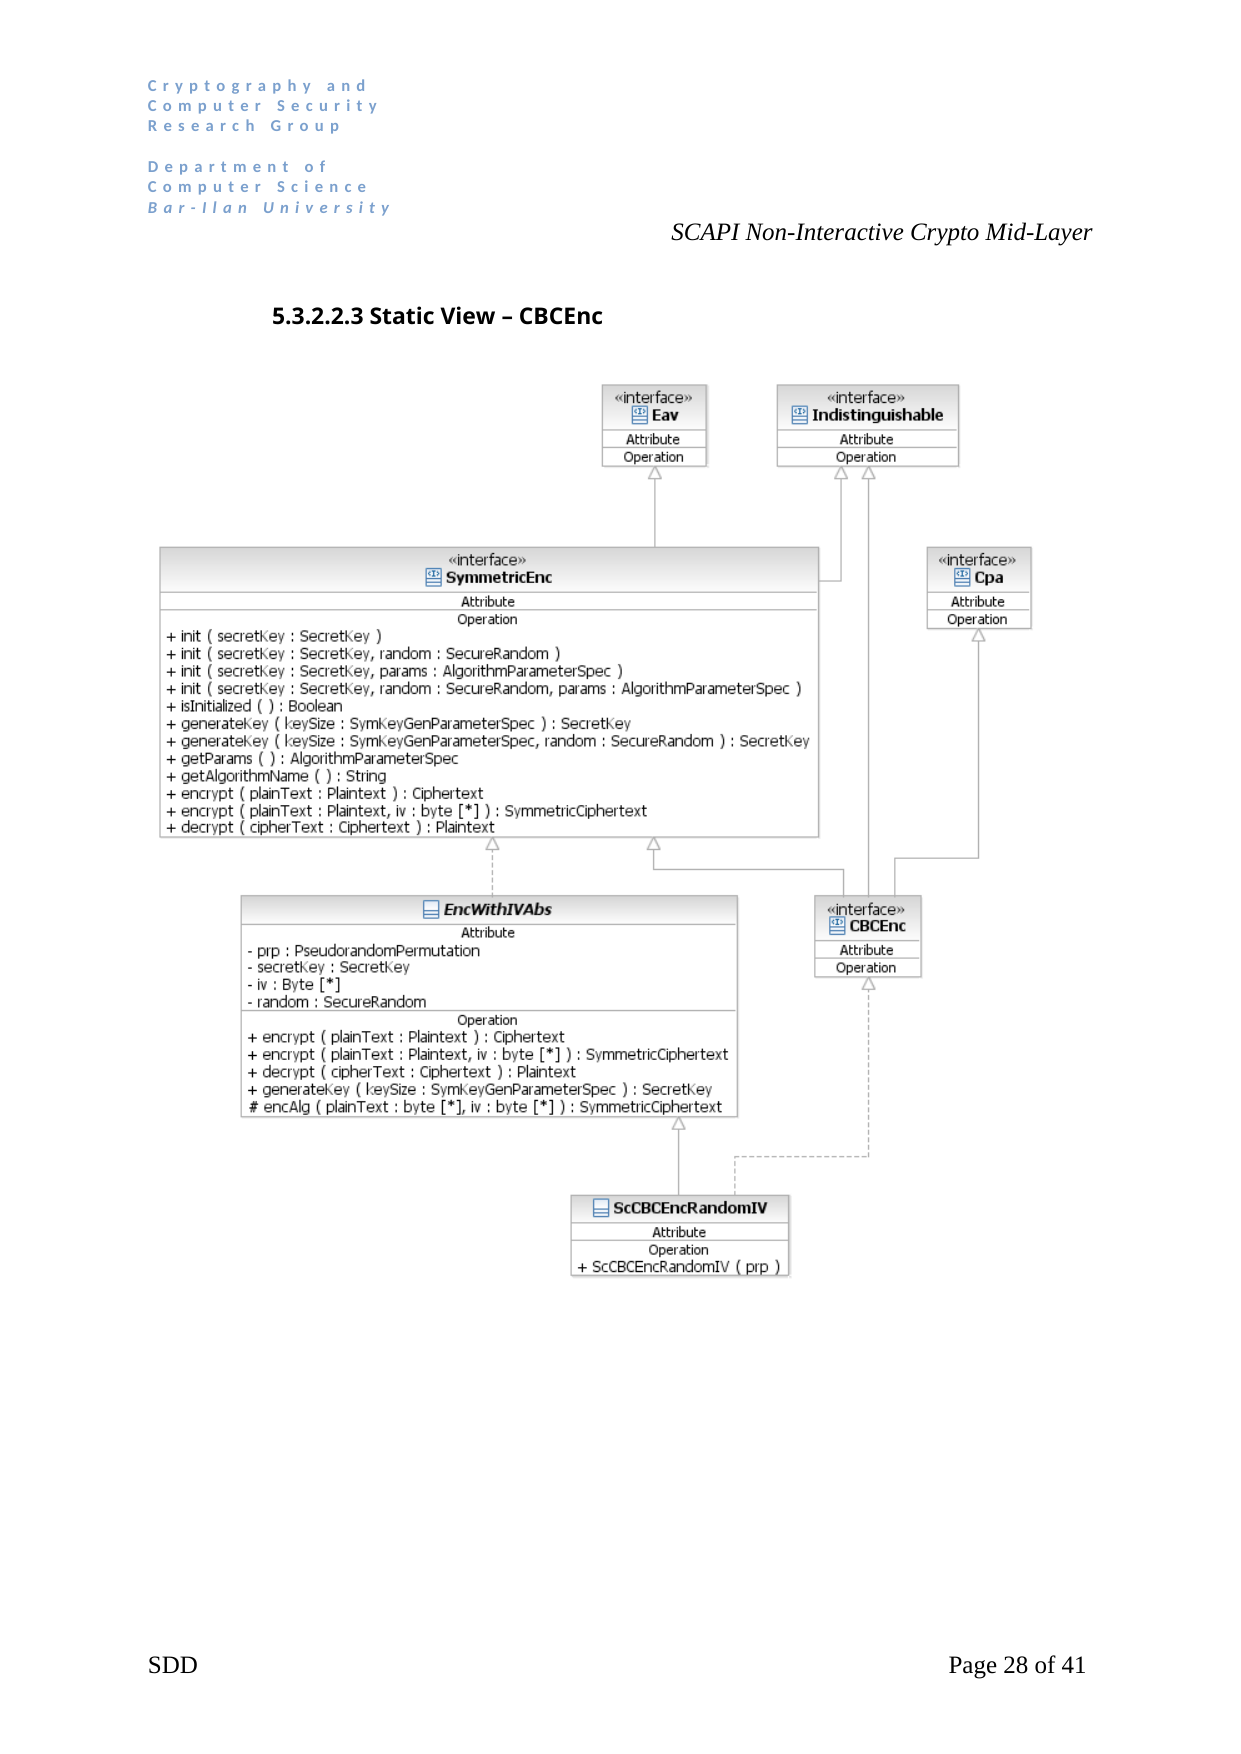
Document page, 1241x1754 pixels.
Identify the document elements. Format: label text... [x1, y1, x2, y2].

subtitle Static View – CBCEnc [148, 300, 1196, 331]
picture [147, 372, 1048, 1291]
